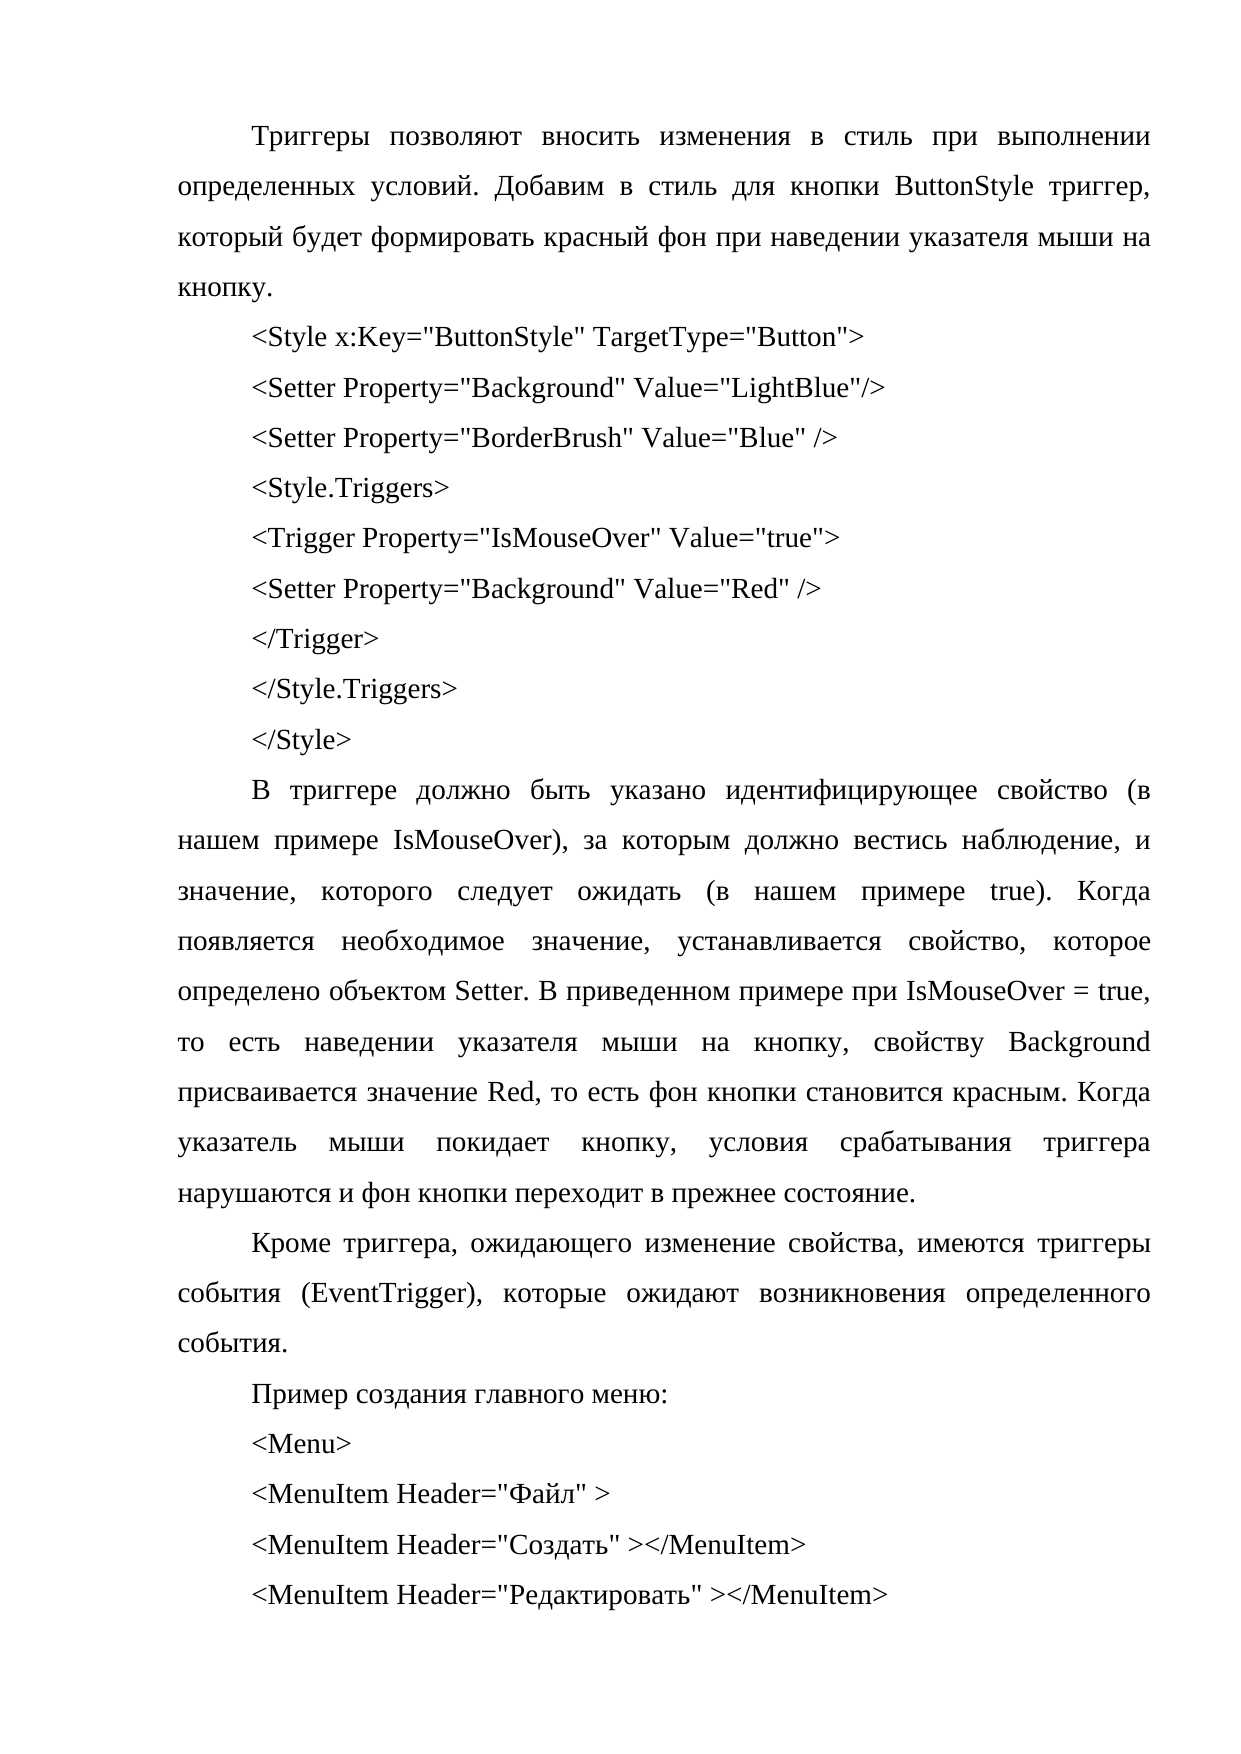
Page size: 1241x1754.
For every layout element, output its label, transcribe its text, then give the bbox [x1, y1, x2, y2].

text </Style.Triggers> [177, 672, 1152, 705]
text </Style> [177, 722, 1152, 755]
text <Setter Property="Background" Value="LightBlue"/> [177, 370, 1152, 403]
text <Style.Triggers> [177, 470, 1152, 504]
text </Trigger> [177, 621, 1152, 655]
text Пример создания главного меню: [177, 1376, 1152, 1409]
text В триггере должно быть указано идентифицирующее свойство (в нашем примере IsMouseOver), за которым должно вестись наблюдение, и значение, которого следует ожидать (в нашем примере true). Когда появляется необходимое значение, устанавливается свойство, которое определено объектом Setter. В приведенном примере при IsMouseOver = true, то есть наведении указателя мыши на кнопку, свойству Background присваивается значение Red, то есть фон кнопки становится красным. Когда указатель мыши покидает кнопку, условия срабатывания триггера нарушаются и фон кнопки переходит в прежнее состояние. [177, 772, 1152, 1208]
text <MenuItem Header="Редактировать" ></MenuItem> [177, 1577, 1152, 1611]
text <MenuItem Header="Файл" > [177, 1477, 1152, 1510]
text Кроме триггера, ожидающего изменение свойства, имеются триггеры события (EventTrigger), которые ожидают возникновения определенного события. [177, 1225, 1152, 1359]
text <MenuItem Header="Создать" ></MenuItem> [177, 1527, 1152, 1560]
text <Trigger Property="IsMouseOver" Value="true"> [177, 521, 1152, 554]
text <Style x:Key="ButtonStyle" TargetType="Button"> [177, 319, 1152, 353]
text <Menu> [177, 1426, 1152, 1460]
text <Setter Property="BorderBrush" Value="Blue" /> [177, 420, 1152, 453]
text <Setter Property="Background" Value="Red" /> [177, 571, 1152, 604]
text Триггеры позволяют вносить изменения в стиль при выполнении определенных условий. Добавим в стиль для кнопки ButtonStyle триггер, который будет формировать красный фон при наведении указателя мыши на кнопку. [177, 118, 1152, 303]
